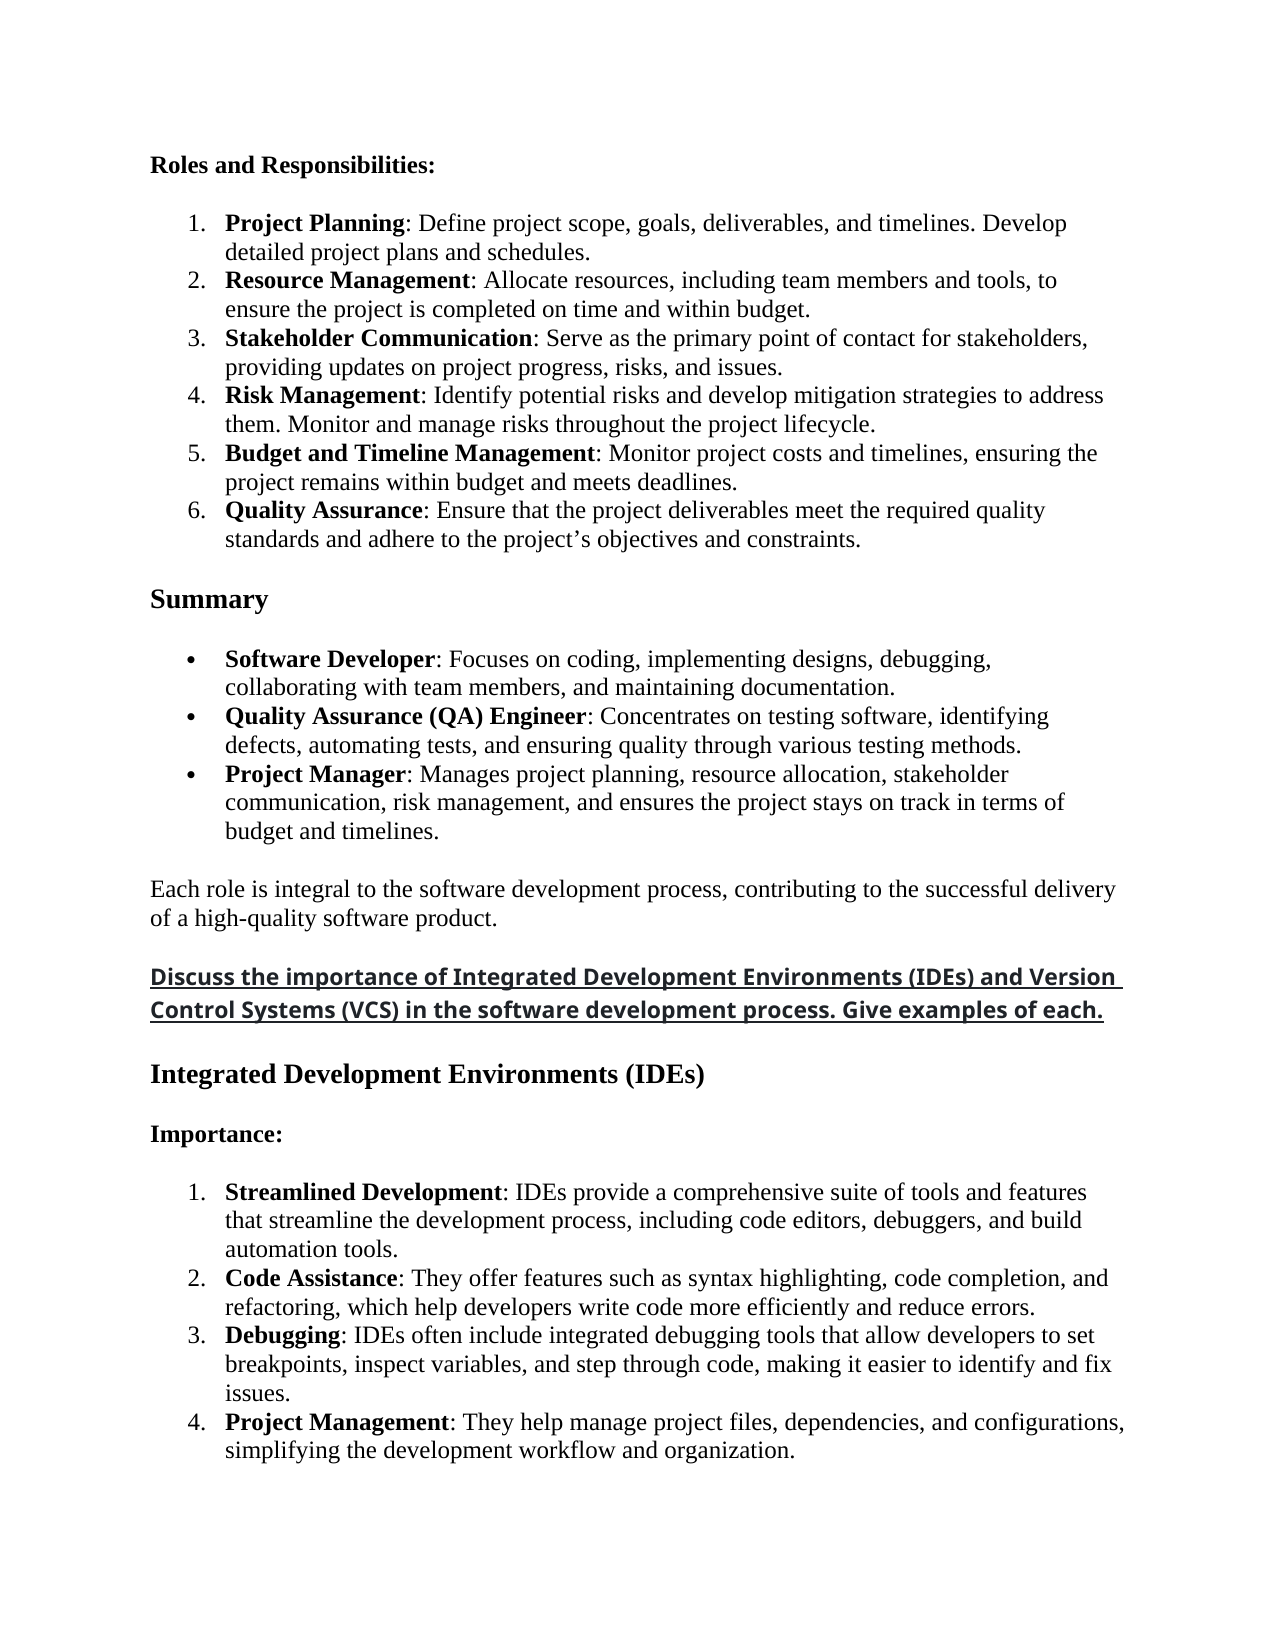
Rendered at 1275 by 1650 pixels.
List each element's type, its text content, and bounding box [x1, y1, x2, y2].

list Resource Management: Allocate resources, including team members and tools, to ensure the project is completed on time and within budget. [187, 265, 1125, 323]
list Streamlined Development: IDEs provide a comprehensive suite of tools and features that streamline the development process, including code editors, debuggers, and build automation tools. [187, 1177, 1125, 1263]
text Roles and Responsibilities: [150, 150, 1125, 179]
list Quality Assurance: Ensure that the project deliverables meet the required quality standards and adhere to the project’s objectives and constraints. [187, 495, 1125, 553]
list Quality Assurance (QA) Engineer: Concentrates on testing software, identifying defects, automating tests, and ensuring quality through various testing methods. [187, 701, 1125, 759]
list Software Developer: Focuses on coding, implementing designs, debugging, collaborating with team members, and maintaining documentation. [187, 644, 1125, 701]
text Importance: [150, 1119, 1125, 1148]
text Integrated Development Environments (IDEs) [150, 1057, 1125, 1090]
list Project Management: They help manage project files, dependencies, and configurations, simplifying the development workflow and organization. [187, 1407, 1125, 1464]
text Discuss the importance of Integrated Development Environments (IDEs) and Version Control Systems (VCS) in the software development process. Give examples of each. [150, 961, 1125, 1026]
list Stakeholder Communication: Serve as the primary point of contact for stakeholders, providing updates on project progress, risks, and issues. [187, 323, 1125, 380]
list Project Manager: Manages project planning, resource allocation, stakeholder communication, risk management, and ensures the project stays on track in terms of budget and timelines. [187, 759, 1125, 845]
text Each role is integral to the software development process, contributing to the successful delivery of a high-quality software product. [150, 874, 1125, 932]
list Code Assistance: They offer features such as syntax highlighting, code completion, and refactoring, which help developers write code more efficiently and reduce errors. [187, 1263, 1125, 1321]
list Budget and Timeline Management: Monitor project costs and timelines, ensuring the project remains within budget and meets deadlines. [187, 438, 1125, 495]
list Project Planning: Define project scope, goals, deliverables, and timelines. Develop detailed project plans and schedules. [187, 208, 1125, 265]
text Summary [150, 582, 1125, 614]
list Debugging: IDEs often include integrated debugging tools that allow developers to set breakpoints, inspect variables, and step through code, making it easier to identify and fix issues. [187, 1321, 1125, 1407]
list Risk Management: Identify potential risks and develop mitigation strategies to address them. Monitor and manage risks throughout the project lifecycle. [187, 380, 1125, 438]
